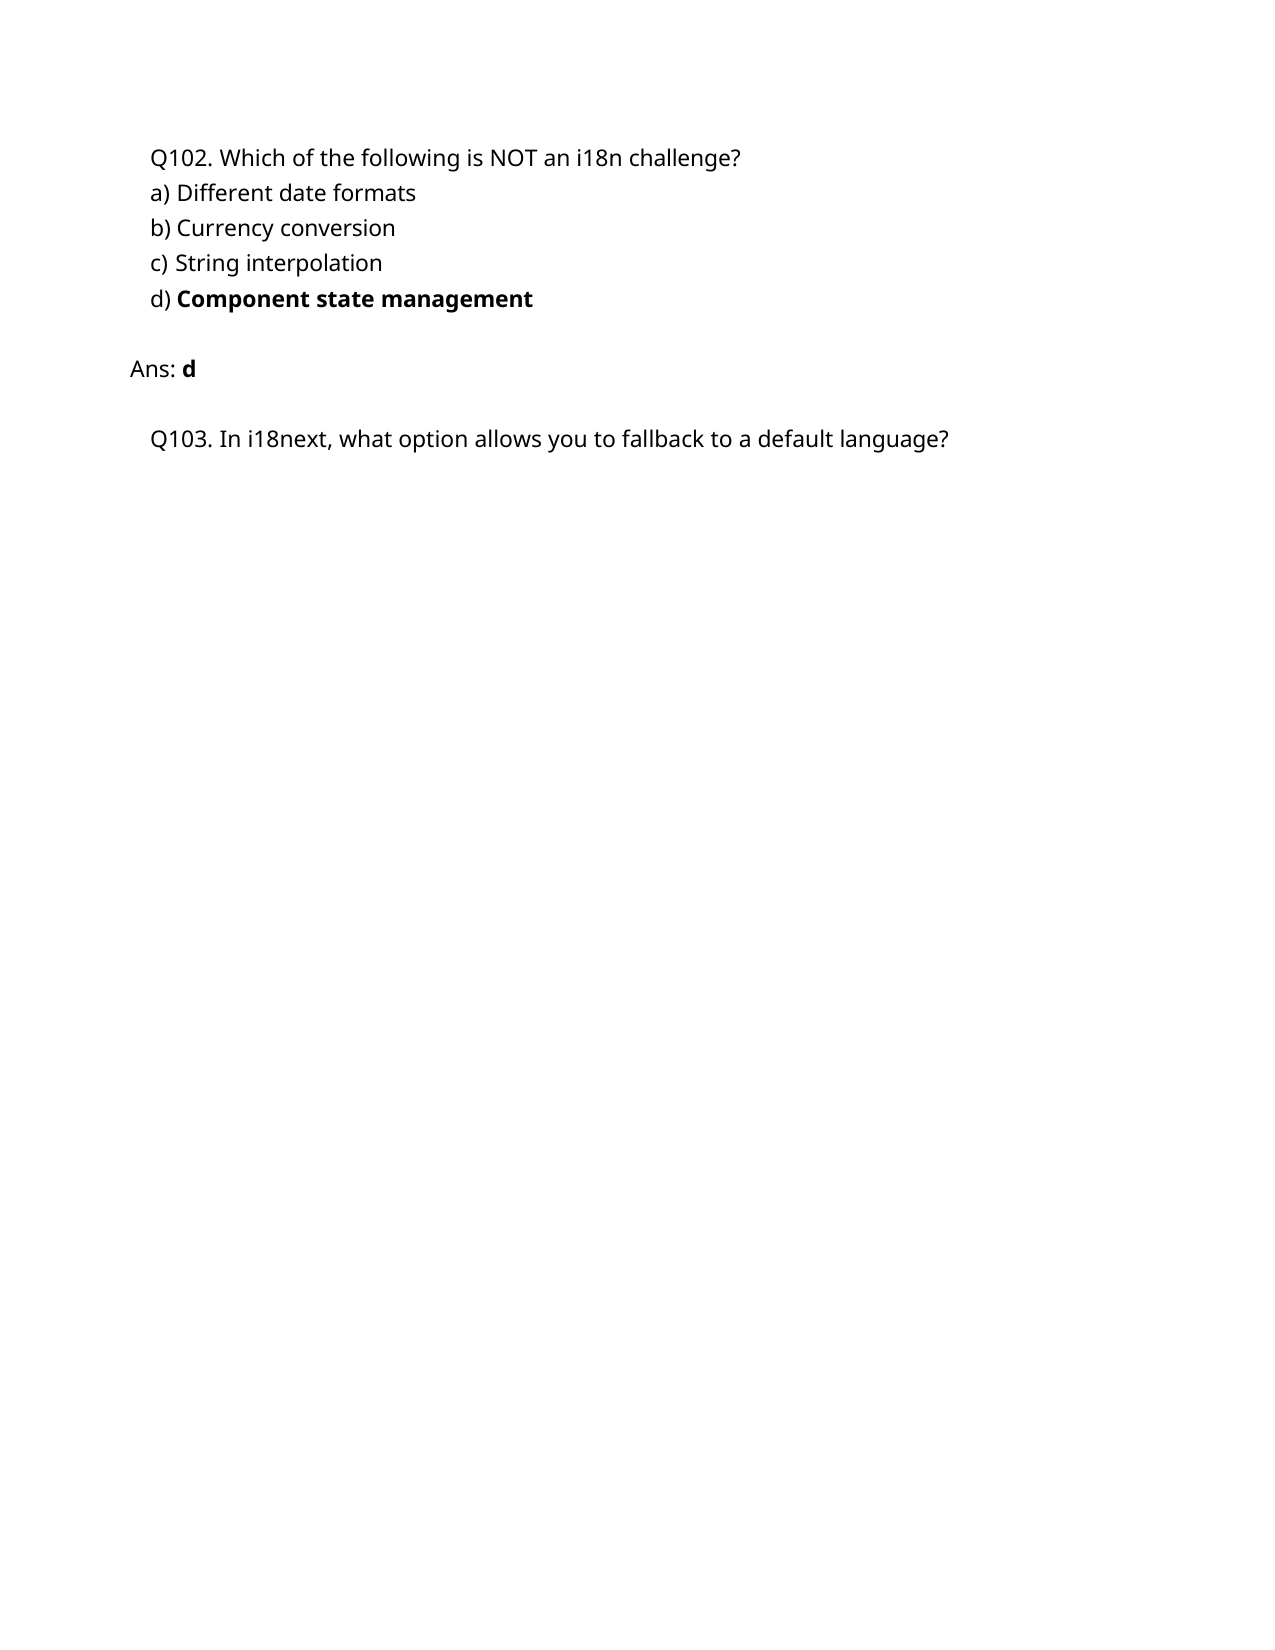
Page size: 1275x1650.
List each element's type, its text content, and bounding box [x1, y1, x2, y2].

text Ans: d [130, 353, 1125, 384]
list Currency conversion [150, 212, 1125, 243]
list String interpolation [150, 247, 1125, 278]
text Q103. In i18next, what option allows you to fallback to a default language? [150, 423, 1125, 454]
list Different date formats [150, 177, 1125, 208]
list Component state management [150, 282, 1125, 314]
text Q102. Which of the following is NOT an i18n challenge? [150, 142, 1125, 173]
